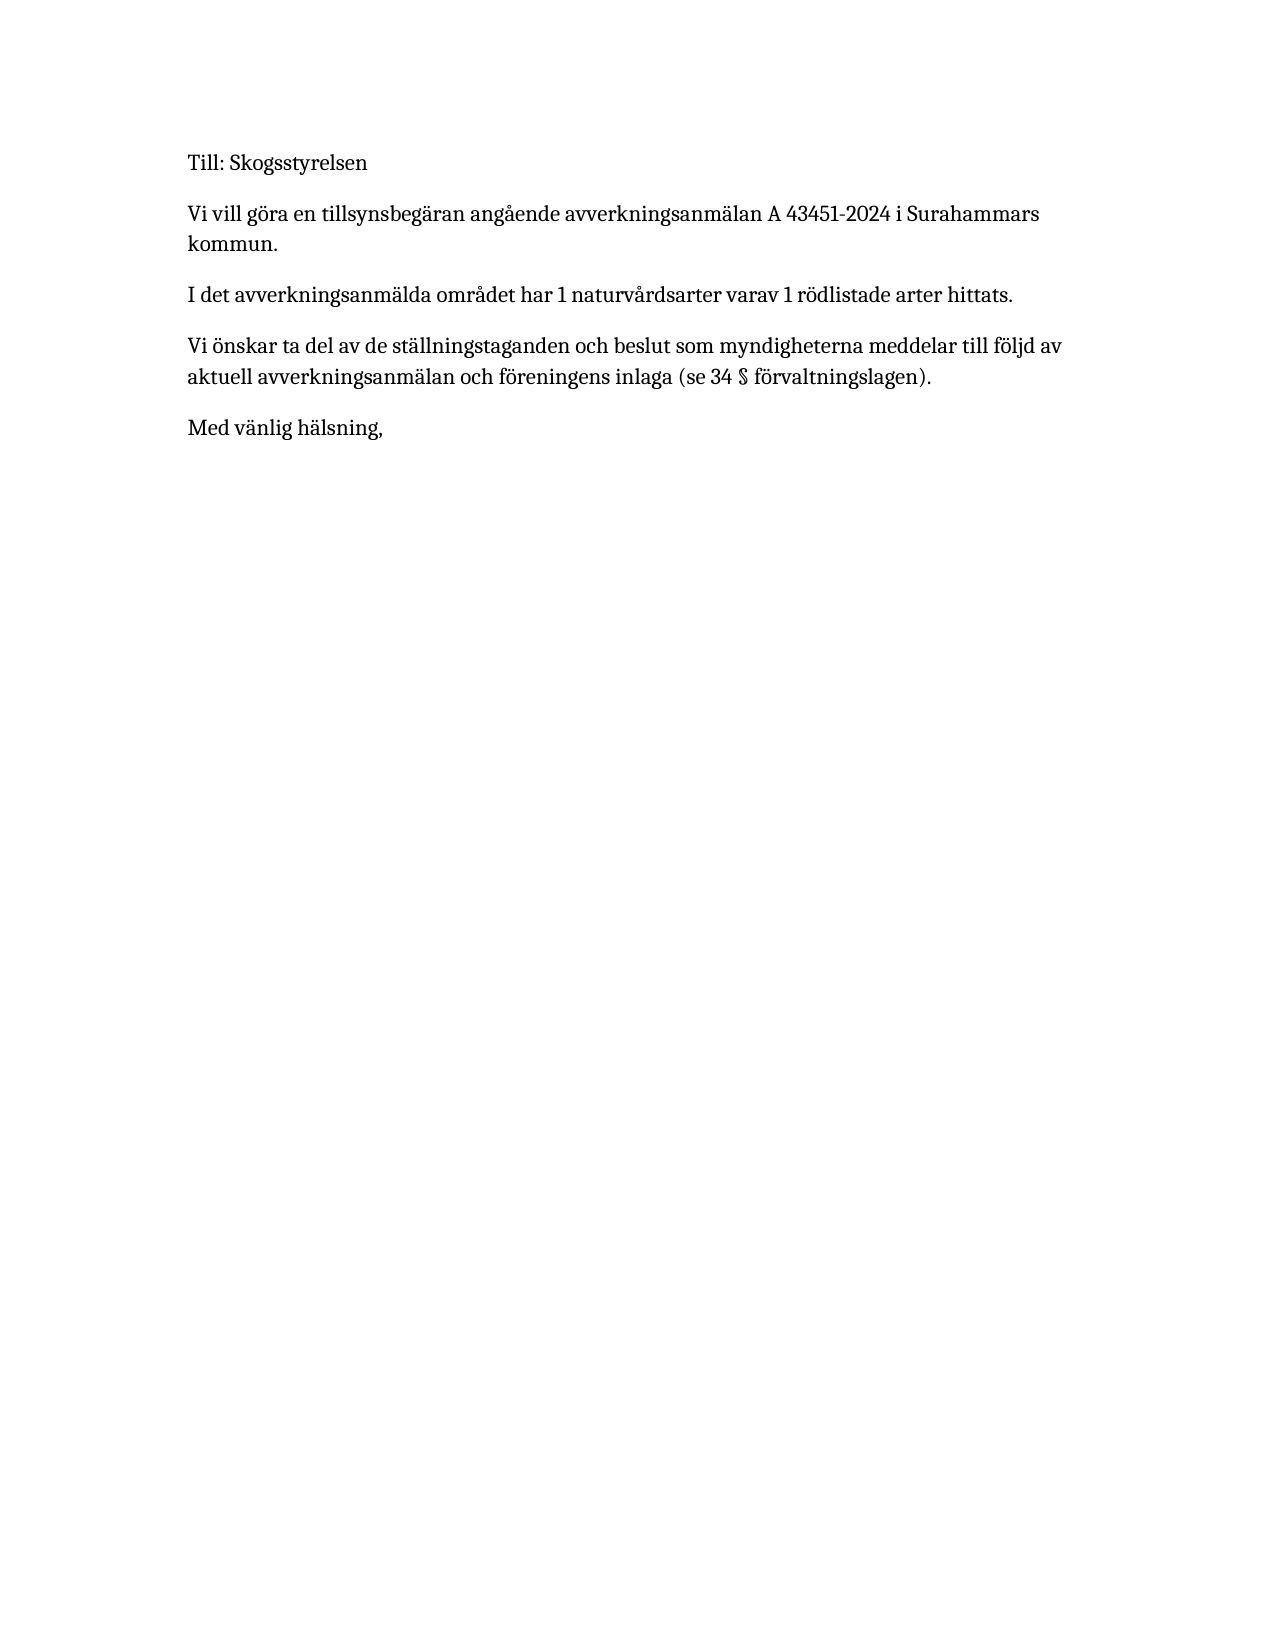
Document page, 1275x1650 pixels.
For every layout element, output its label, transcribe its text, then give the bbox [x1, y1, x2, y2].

text Till: Skogsstyrelsen [187, 150, 1087, 176]
text Med vänlig hälsning, [187, 414, 1087, 471]
text I det avverkningsanmälda området har 1 naturvårdsarter varav 1 rödlistade arter hittats. [187, 282, 1087, 309]
text Vi vill göra en tillsynsbegäran angående avverkningsanmälan A 43451-2024 i Surahammars kommun. [187, 201, 1087, 258]
text Vi önskar ta del av de ställningstaganden och beslut som myndigheterna meddelar till följd av aktuell avverkningsanmälan och föreningens inlaga (se 34 § förvaltningslagen). [187, 333, 1087, 390]
